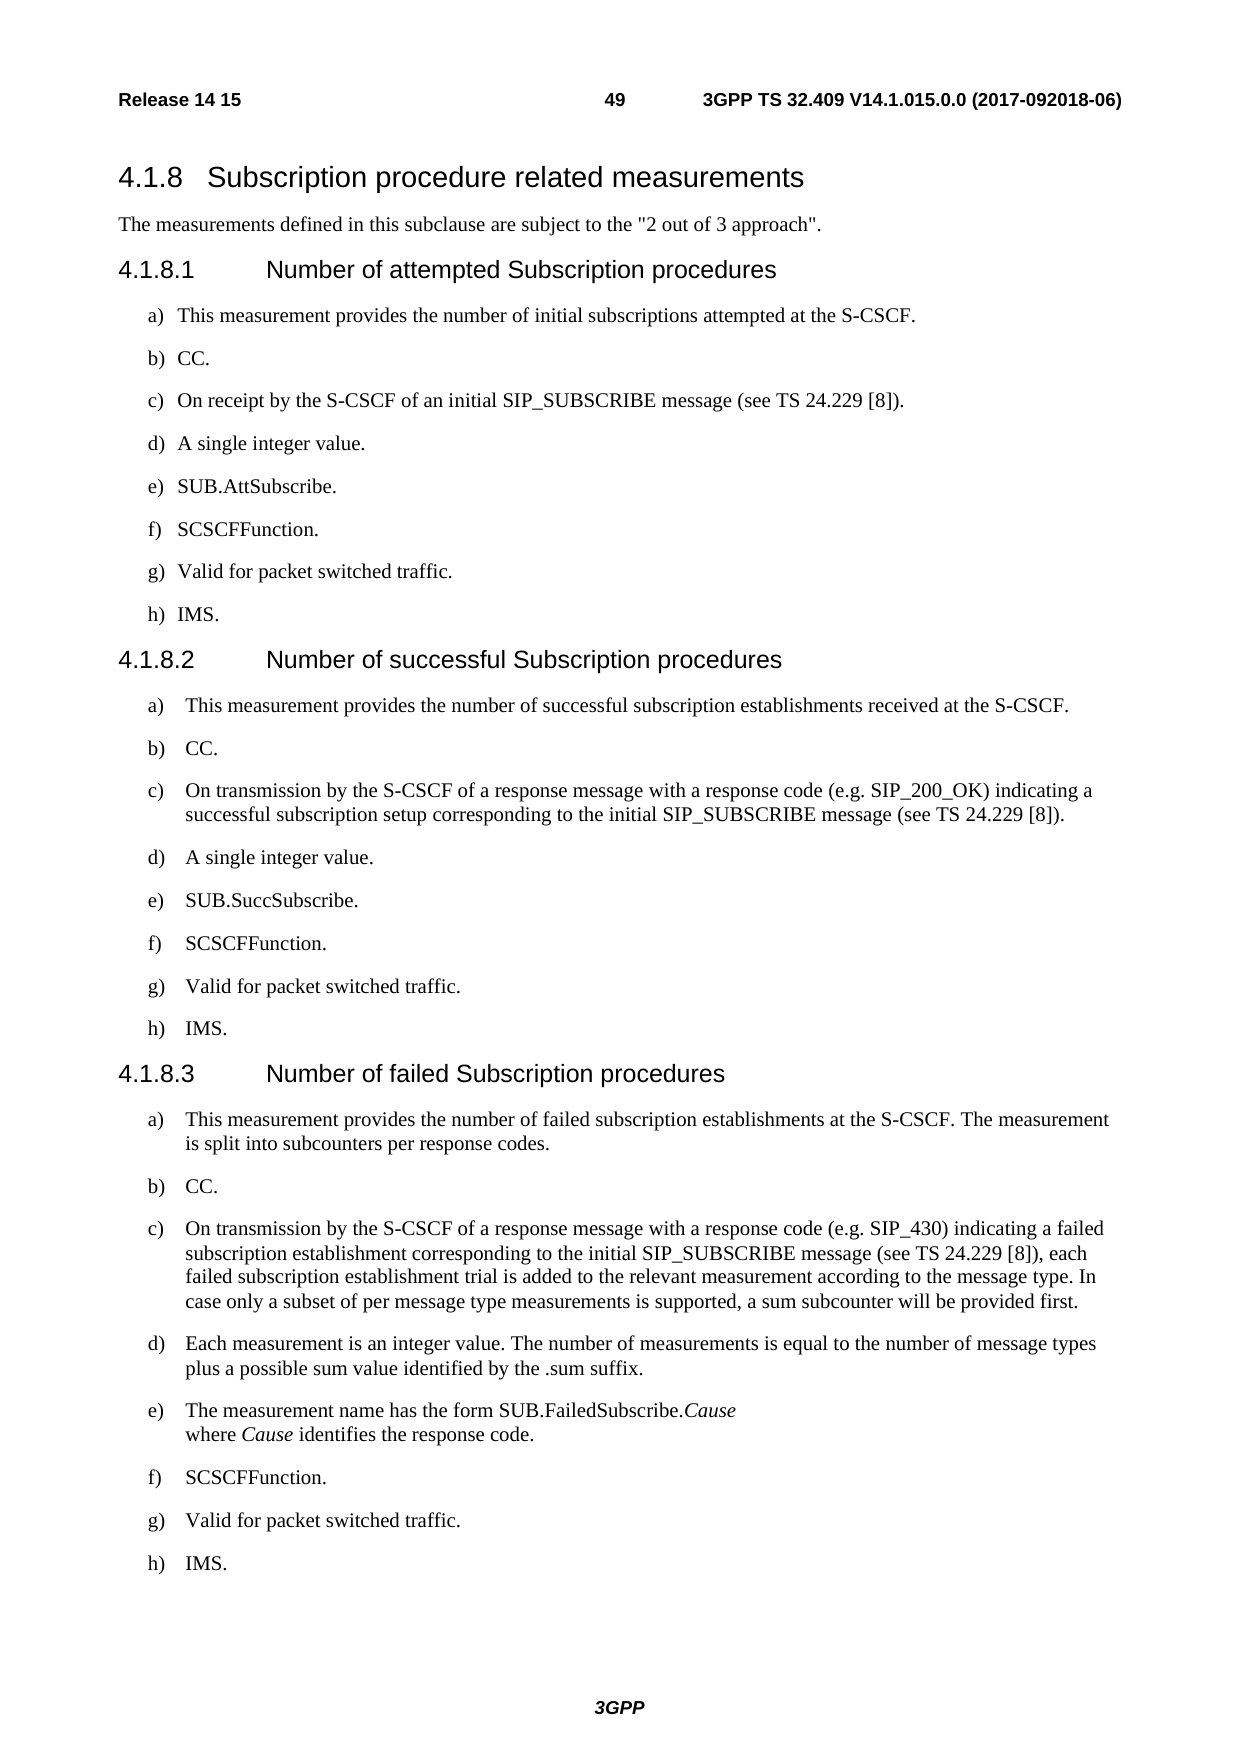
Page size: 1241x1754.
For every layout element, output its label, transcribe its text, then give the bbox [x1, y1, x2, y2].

list On transmission by the S-CSCF of a response message with a response code (e.g. SIP_200_OK) indicating a successful subscription setup corresponding to the initial SIP_SUBSCRIBE message (see TS 24.229 [8]). [148, 778, 1122, 826]
text The measurements defined in this subclause are subject to the "2 out of 3 approach". [118, 212, 1122, 236]
list On transmission by the S-CSCF of a response message with a response code (e.g. SIP_430) indicating a failed subscription establishment corresponding to the initial SIP_SUBSCRIBE message (see TS 24.229 [8]), each failed subscription establishment trial is added to the relevant measurement according to the message type. In case only a subset of per message type measurements is supported, a sum subcounter will be provided first. [148, 1216, 1122, 1313]
list The measurement name has the form SUB.FailedSubscribe.Cause where Cause identifies the response code. [148, 1398, 1122, 1446]
list SCSCFFunction. [148, 1465, 1122, 1489]
list IMS. [148, 602, 1122, 626]
list This measurement provides the number of failed subscription establishments at the S-CSCF. The measurement is split into subcounters per response codes. [148, 1107, 1122, 1155]
list SUB.AttSubscribe. [148, 474, 1122, 498]
subtitle 4.1.8.3 Number of failed Subscription procedures [118, 1059, 1122, 1088]
list A single integer value. [148, 431, 1122, 455]
subtitle 4.1.8 Subscription procedure related measurements [118, 160, 1122, 193]
list Valid for packet switched traffic. [148, 559, 1122, 583]
list SUB.SuccSubscribe. [148, 888, 1122, 912]
list SCSCFFunction. [148, 931, 1122, 955]
list CC. [148, 345, 1122, 369]
list SCSCFFunction. [148, 517, 1122, 541]
list Valid for packet switched traffic. [148, 973, 1122, 998]
list This measurement provides the number of initial subscriptions attempted at the S-CSCF. [148, 303, 1122, 327]
list On receipt by the S-CSCF of an initial SIP_SUBSCRIBE message (see TS 24.229 [8]). [148, 388, 1122, 412]
list Each measurement is an integer value. The number of measurements is equal to the number of message types plus a possible sum value identified by the .sum suffix. [148, 1331, 1122, 1379]
list CC. [148, 1173, 1122, 1198]
list This measurement provides the number of successful subscription establishments received at the S-CSCF. [148, 693, 1122, 717]
subtitle 4.1.8.2 Number of successful Subscription procedures [118, 645, 1122, 674]
subtitle 4.1.8.1 Number of attempted Subscription procedures [118, 255, 1122, 284]
list IMS. [148, 1551, 1122, 1575]
list A single integer value. [148, 845, 1122, 869]
list Valid for packet switched traffic. [148, 1508, 1122, 1532]
list IMS. [148, 1016, 1122, 1040]
list CC. [148, 735, 1122, 759]
